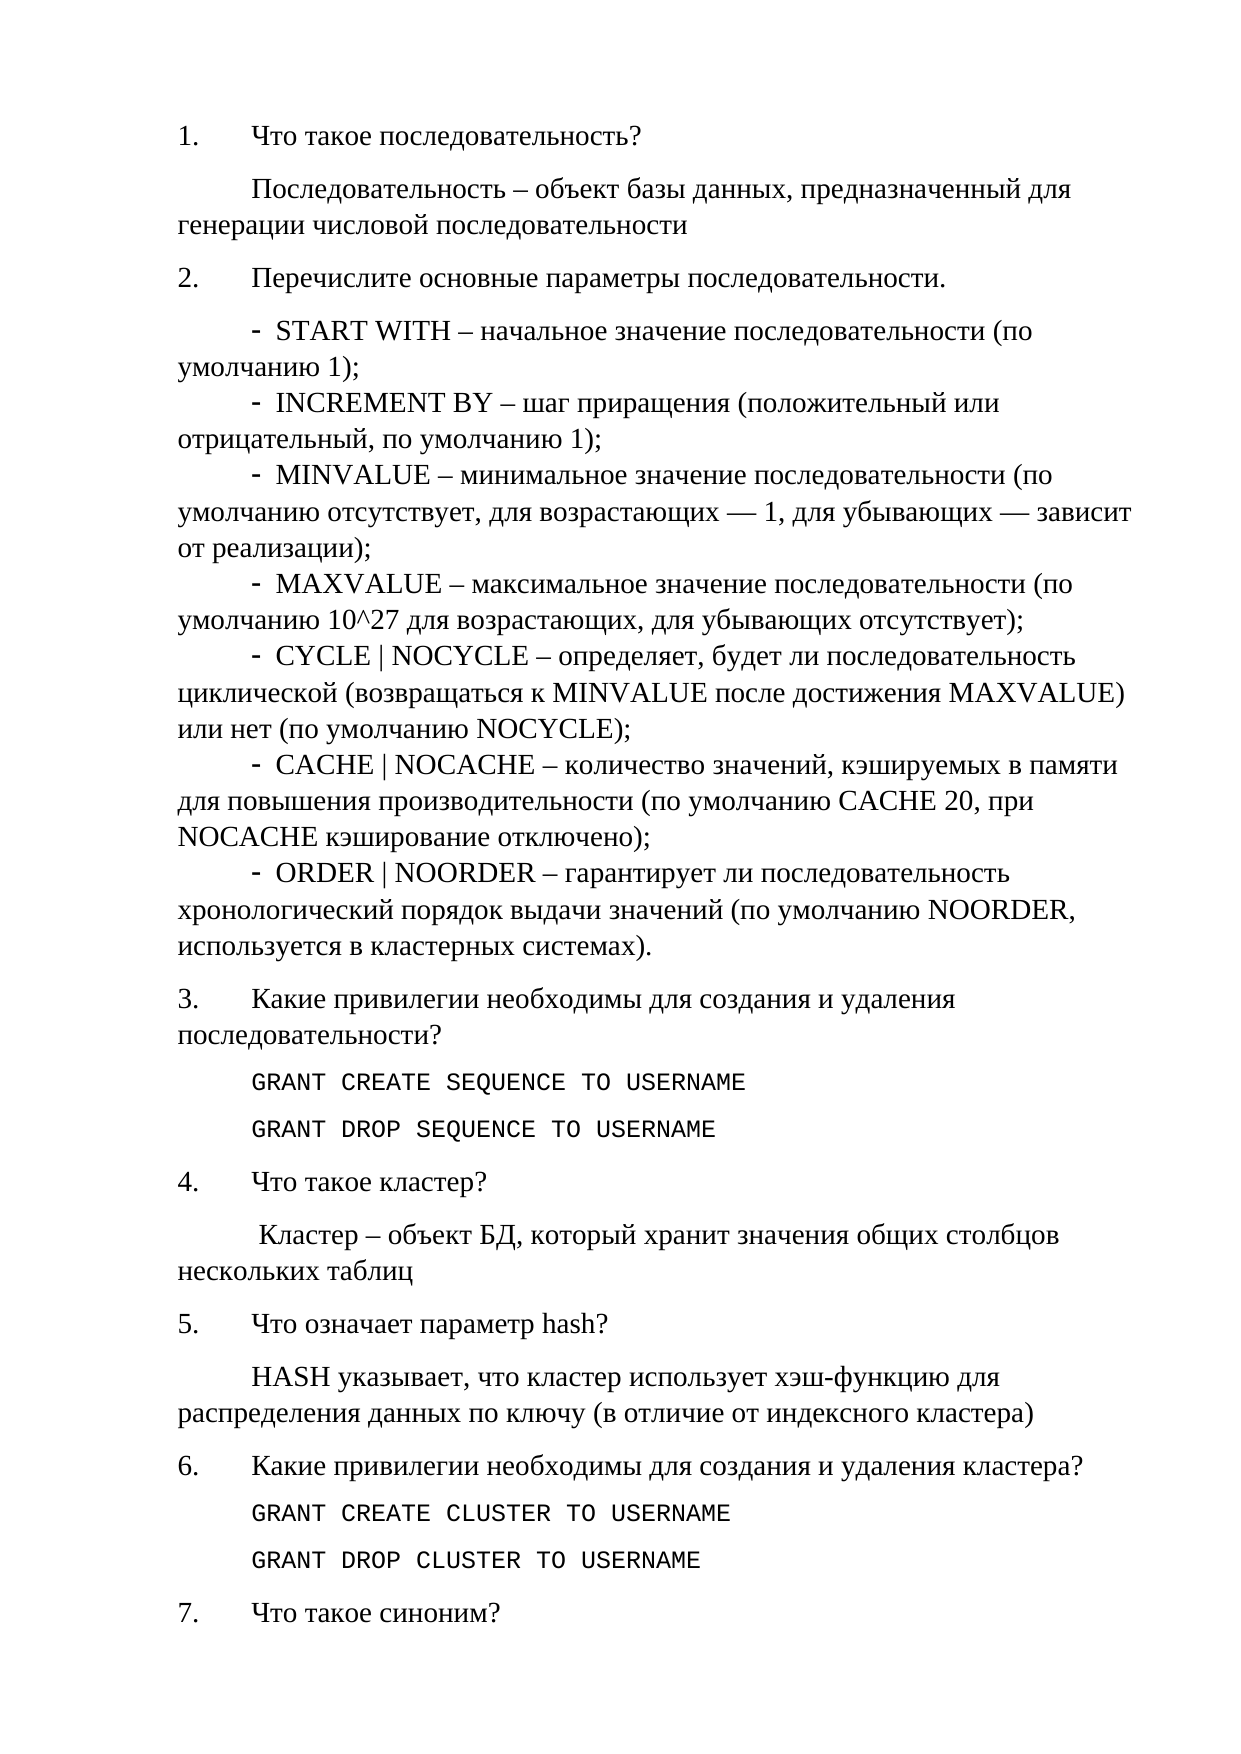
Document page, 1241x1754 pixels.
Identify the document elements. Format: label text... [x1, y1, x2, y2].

text 7. Что такое синоним? [177, 1595, 1152, 1628]
list MAXVALUE – максимальное значение последовательности (по умолчанию 10^27 для возрастающих, для убывающих отсутствует); [177, 566, 1152, 636]
text 3. Какие привилегии необходимы для создания и удаления последовательности? [177, 981, 1152, 1050]
text Последовательность – объект базы данных, предназначенный для генерации числовой последовательности [177, 171, 1152, 241]
text 2. Перечислите основные параметры последовательности. [177, 260, 1152, 293]
list INCREMENT BY – шаг приращения (положительный или отрицательный, по умолчанию 1); [177, 385, 1152, 455]
text 6. Какие привилегии необходимы для создания и удаления кластера? [177, 1448, 1152, 1481]
text 5. Что означает параметр hash? [177, 1306, 1152, 1339]
text Кластер – объект БД, который хранит значения общих столбцов нескольких таблиц [177, 1217, 1152, 1287]
list CYCLE | NOCYCLE – определяет, будет ли последовательность циклической (возвращаться к MINVALUE после достижения MAXVALUE) или нет (по умолчанию NOCYCLE); [177, 638, 1152, 744]
text GRANT DROP SEQUENCE TO USERNAME [177, 1117, 1152, 1145]
text GRANT CREATE SEQUENCE TO USERNAME [177, 1070, 1152, 1098]
list START WITH – начальное значение последовательности (по умолчанию 1); [177, 313, 1152, 382]
text GRANT DROP CLUSTER TO USERNAME [177, 1548, 1152, 1576]
list MINVALUE – минимальное значение последовательности (по умолчанию отсутствует, для возрастающих — 1, для убывающих — зависит от реализации); [177, 457, 1152, 563]
text GRANT CREATE CLUSTER TO USERNAME [177, 1500, 1152, 1529]
text HASH указывает, что кластер использует хэш-функцию для распределения данных по ключу (в отличие от индексного кластера) [177, 1359, 1152, 1428]
text 1. Что такое последовательность? [177, 118, 1152, 152]
list CACHE | NOCACHE – количество значений, кэшируемых в памяти для повышения производительности (по умолчанию CACHE 20, при NOCACHE кэширование отключено); [177, 747, 1152, 853]
text 4. Что такое кластер? [177, 1164, 1152, 1198]
list ORDER | NOORDER – гарантирует ли последовательность хронологический порядок выдачи значений (по умолчанию NOORDER, используется в кластерных системах). [177, 856, 1152, 961]
